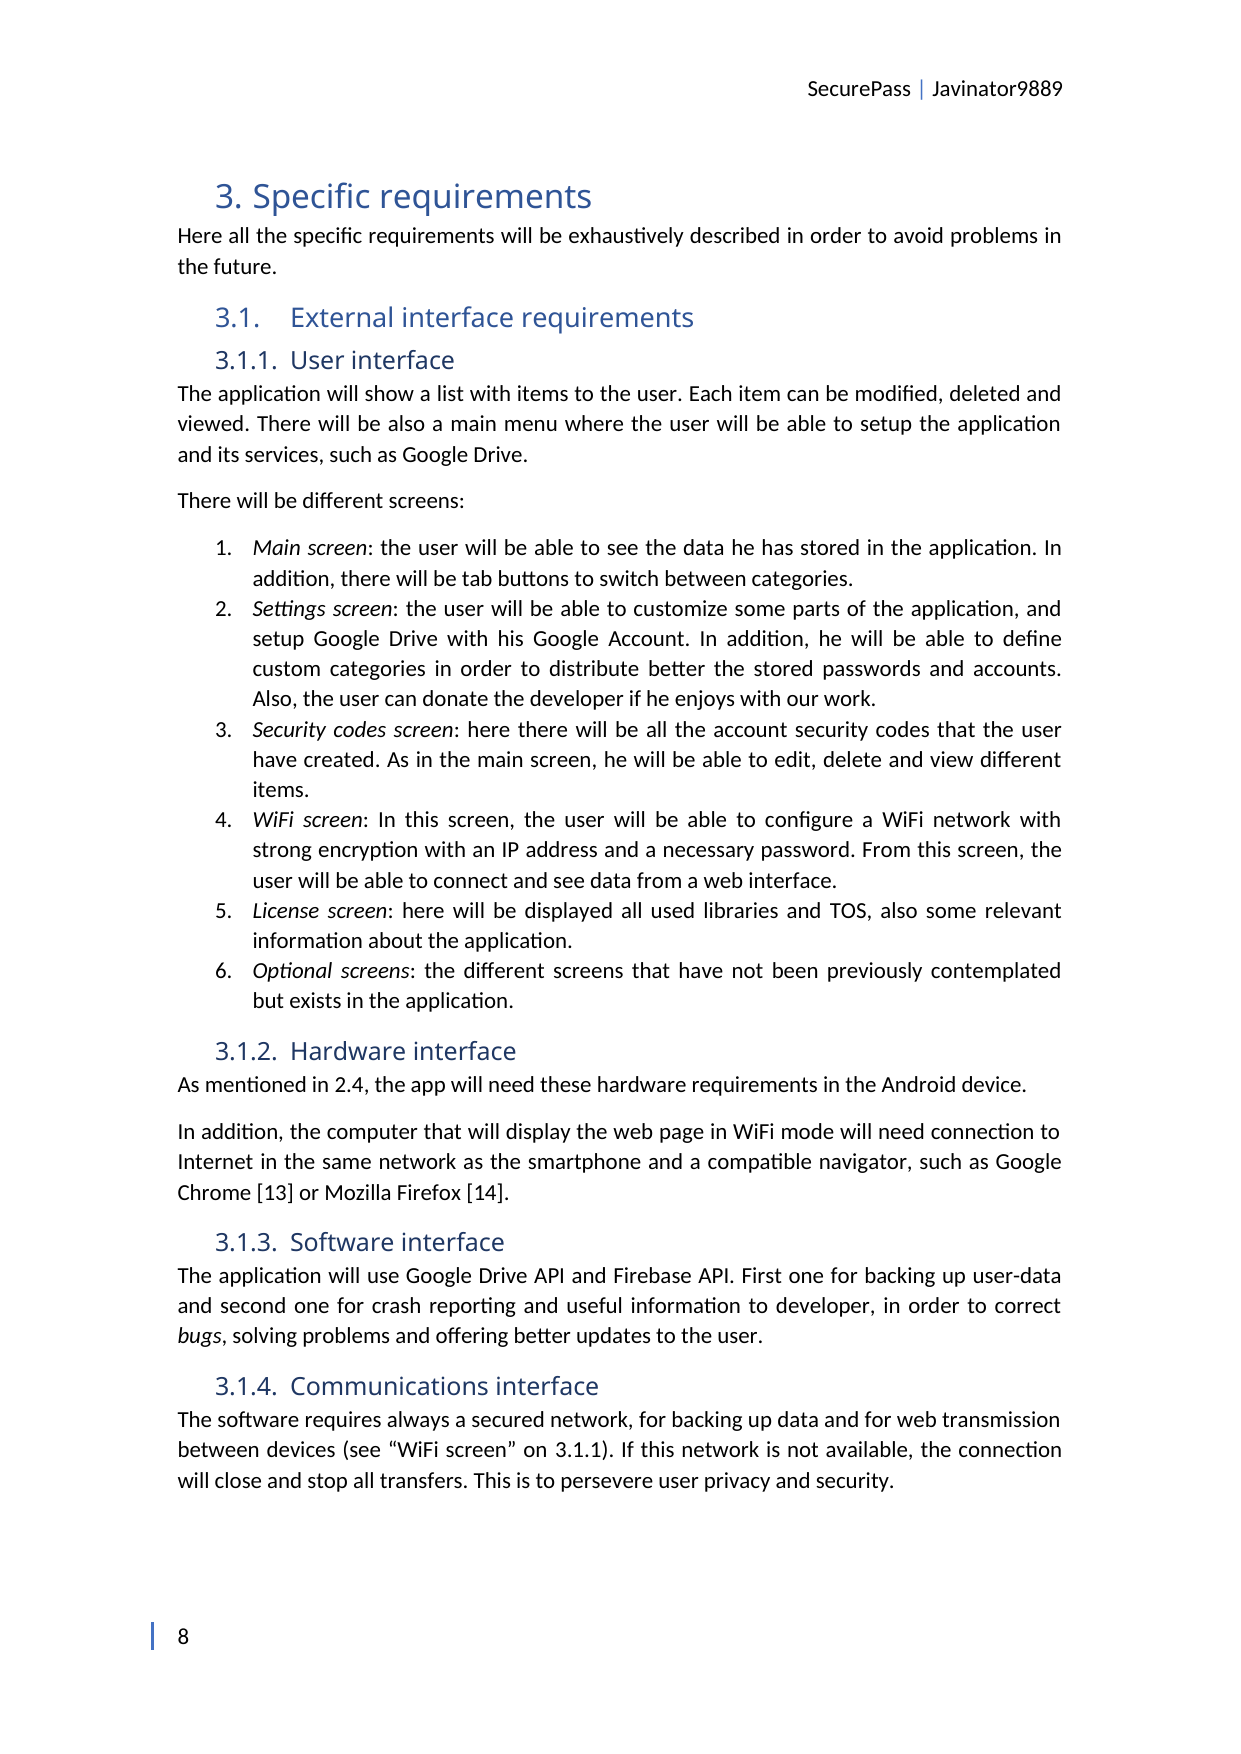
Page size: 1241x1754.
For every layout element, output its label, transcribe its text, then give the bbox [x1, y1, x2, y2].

list WiFi screen: In this screen, the user will be able to configure a WiFi network with strong encryption with an IP address and a necessary password. From this screen, the user will be able to connect and see data from a web interface. [215, 805, 1063, 894]
text Here all the specific requirements will be exhaustively described in order to avoid problems in the future. [177, 222, 1063, 280]
list Security codes screen: here there will be all the account security codes that the user have created. As in the main screen, he will be able to edit, delete and view different items. [215, 715, 1063, 803]
list Main screen: the user will be able to see the data he has stored in the application. In addition, there will be tab buttons to switch between categories. [215, 533, 1063, 592]
text As mentioned in 2.4, the app will need these hardware requirements in the Android device. [177, 1070, 1063, 1098]
text The application will show a list with items to the user. Each item can be modified, deleted and viewed. There will be also a main menu where the user will be able to setup the application and its services, such as Google Drive. [177, 379, 1063, 468]
subtitle Hardware interface [215, 1033, 1063, 1068]
text The application will use Google Drive API and Firebase API. First one for backing up user-data and second one for crash reporting and useful information to developer, in order to correct bugs, solving problems and offering better updates to the user. [177, 1261, 1063, 1350]
list License screen: here will be displayed all used libraries and TOS, also some relevant information about the application. [215, 896, 1063, 954]
subtitle Software interface [215, 1224, 1063, 1258]
list Optional screens: the different screens that have not been previously contemplated but exists in the application. [215, 956, 1063, 1015]
list Settings screen: the user will be able to customize some parts of the application, and setup Google Drive with his Google Account. In addition, he will be able to define custom categories in order to distribute better the stored passwords and accounts. Also, the user can donate the developer if he enjoys with our work. [215, 594, 1063, 713]
subtitle Specific requirements [215, 173, 1063, 218]
text In addition, the computer that will display the web page in WiFi mode will need connection to Internet in the same network as the smartphone and a compatible navigator, such as Google Chrome or Mozilla Firefox . [177, 1117, 1063, 1206]
subtitle Communications interface [215, 1368, 1063, 1403]
text There will be different screens: [177, 487, 1063, 515]
subtitle External interface requirements [215, 299, 1063, 336]
text The software requires always a secured network, for backing up data and for web transmission between devices (see “WiFi screen” on 3.1.1). If this network is not available, the connection will close and stop all transfers. This is to persevere user privacy and security. [177, 1405, 1063, 1494]
subtitle User interface [215, 343, 1063, 377]
